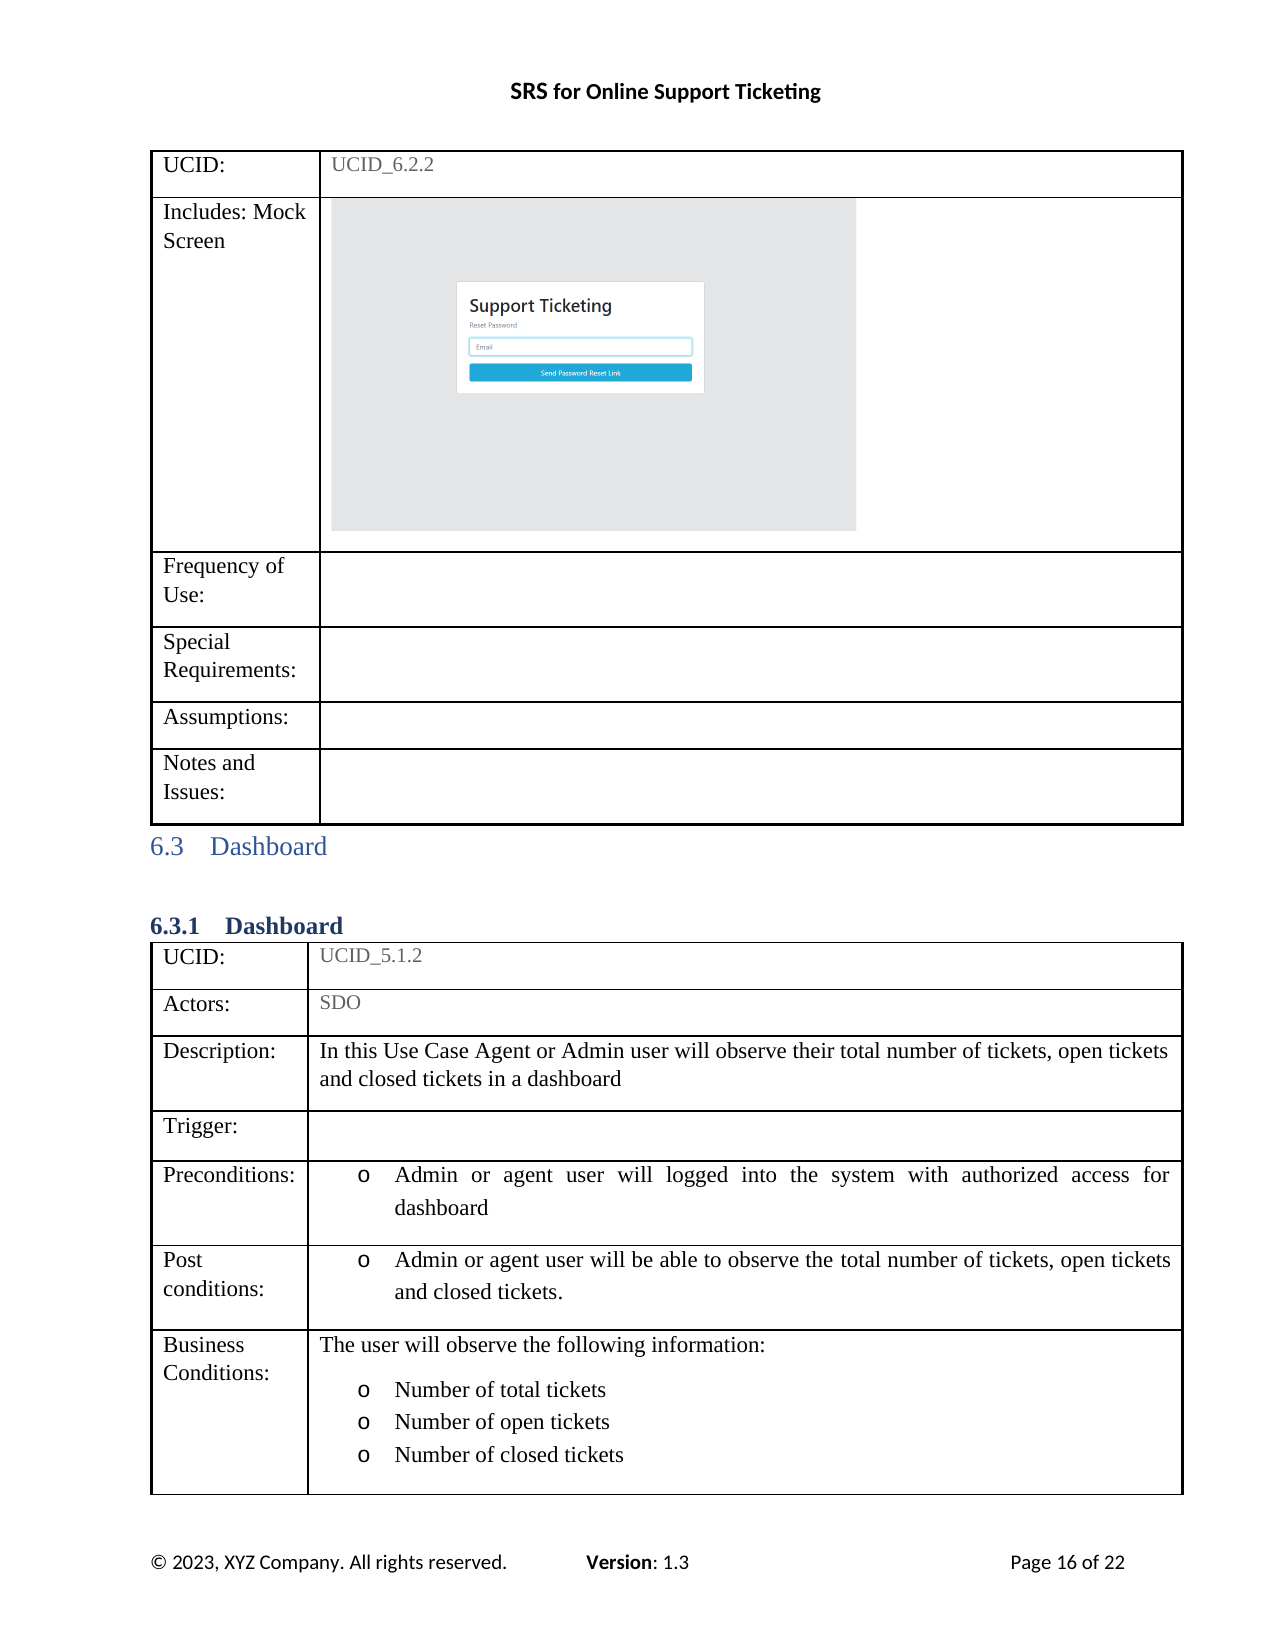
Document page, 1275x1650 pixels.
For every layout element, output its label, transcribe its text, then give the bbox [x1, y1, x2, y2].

table_cell Assumptions: [153, 703, 319, 748]
table_cell In this Use Case Agent or Admin user will observe their total number of tickets, open tickets and closed tickets in a dashboard [309, 1037, 1181, 1110]
table_cell Description: [153, 1037, 307, 1110]
table_cell Admin or agent user will be able to observe the total number of tickets, open tickets and closed tickets. [309, 1246, 1181, 1329]
table_cell Special Requirements: [153, 628, 319, 701]
table_cell Actors: [153, 990, 307, 1035]
table_cell Includes: Mock Screen [153, 198, 319, 551]
table_cell Business Conditions: [153, 1331, 307, 1494]
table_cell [309, 1331, 1181, 1494]
table_cell Frequency of Use: [153, 553, 319, 626]
table_cell Trigger: [153, 1112, 307, 1160]
table_cell SDO [309, 990, 1181, 1035]
table_cell Admin or agent user will logged into the system with authorized access for dashboard [309, 1162, 1181, 1244]
table_cell [321, 198, 1181, 551]
table_cell [321, 628, 1181, 701]
picture [331, 198, 857, 531]
subtitle Dashboard [150, 830, 1181, 861]
table_cell [321, 553, 1181, 626]
table_header UCID_5.1.2 [309, 943, 1181, 988]
table_header UCID: [153, 152, 319, 197]
table_cell Post conditions: [153, 1246, 307, 1329]
table_header UCID_6.2.2 [321, 152, 1181, 197]
table_cell [321, 750, 1181, 823]
table_cell [309, 1112, 1181, 1160]
table_cell Preconditions: [153, 1162, 307, 1244]
subtitle Dashboard [150, 911, 1181, 939]
table_cell Notes and Issues: [153, 750, 319, 823]
table_header UCID: [153, 943, 307, 988]
table_cell [321, 703, 1181, 748]
